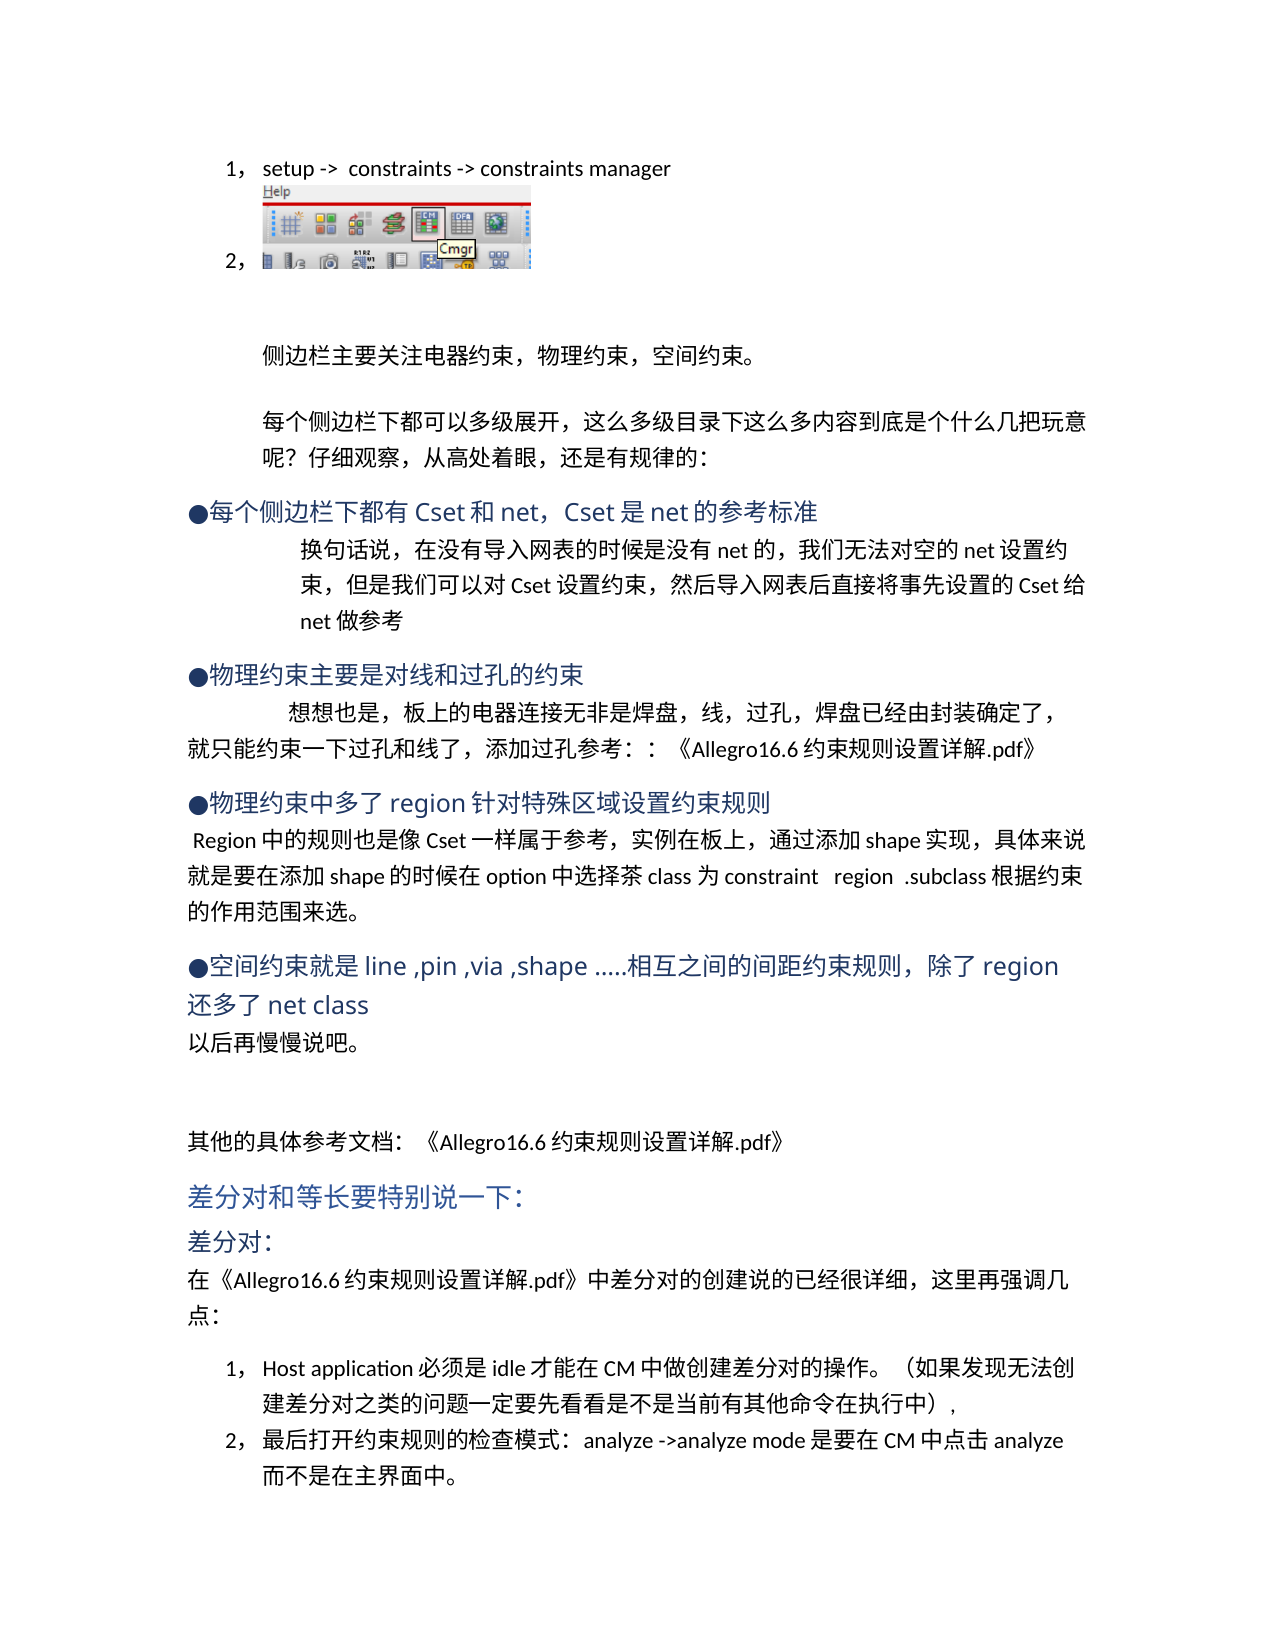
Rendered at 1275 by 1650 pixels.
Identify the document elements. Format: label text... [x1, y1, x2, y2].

text 在《Allegro16.6约束规则设置详解.pdf》中差分对的创建说的已经很详细，这里再强调几点： [187, 1262, 1087, 1331]
text 想想也是，板上的电器连接无非是焊盘，线，过孔，焊盘已经由封装确定了，就只能约束一下过孔和线了，添加过孔参考：：《Allegro16.6约束规则设置详解.pdf》 [187, 695, 1087, 764]
subtitle ●空间约束就是line ,pin ,via ,shape …..相互之间的间距约束规则，除了region还多了net class [187, 946, 1087, 1022]
subtitle 差分对： [187, 1223, 1087, 1259]
text 其他的具体参考文档：《Allegro16.6约束规则设置详解.pdf》 [187, 1124, 1087, 1157]
subtitle 差分对和等长要特别说一下： [187, 1176, 1087, 1216]
list 每个侧边栏下都可以多级展开，这么多级目录下这么多内容到底是个什么几把玩意呢？仔细观察，从高处着眼，还是有规律的： [262, 404, 1087, 473]
subtitle ●物理约束主要是对线和过孔的约束 [187, 656, 1087, 692]
list Host application必须是idle才能在CM中做创建差分对的操作。（如果发现无法创建差分对之类的问题一定要先看看是不是当前有其他命令在执行中）, [225, 1350, 1087, 1419]
subtitle ●每个侧边栏下都有Cset和net，Cset是net的参考标准 [187, 492, 1087, 529]
text Region中的规则也是像Cset一样属于参考，实例在板上，通过添加shape实现，具体来说就是要在添加shape的时候在option中选择茶class 为constraint region .subclass根据约束的作用范围来选。 [187, 822, 1087, 927]
list 侧边栏主要关注电器约束，物理约束，空间约束。 [262, 338, 1087, 371]
list 最后打开约束规则的检查模式：analyze ->analyze mode是要在CM中点击analyze 而不是在主界面中。 [225, 1422, 1087, 1491]
list 换句话说，在没有导入网表的时候是没有net的，我们无法对空的net设置约束，但是我们可以对Cset设置约束，然后导入网表后直接将事先设置的Cset给net做参考 [300, 532, 1087, 636]
list setup -> constraints -> constraints manager [225, 150, 1087, 183]
subtitle ●物理约束中多了region针对特殊区域设置约束规则 [187, 783, 1087, 819]
text 以后再慢慢说吧。 [187, 1024, 1087, 1058]
picture [262, 185, 531, 269]
